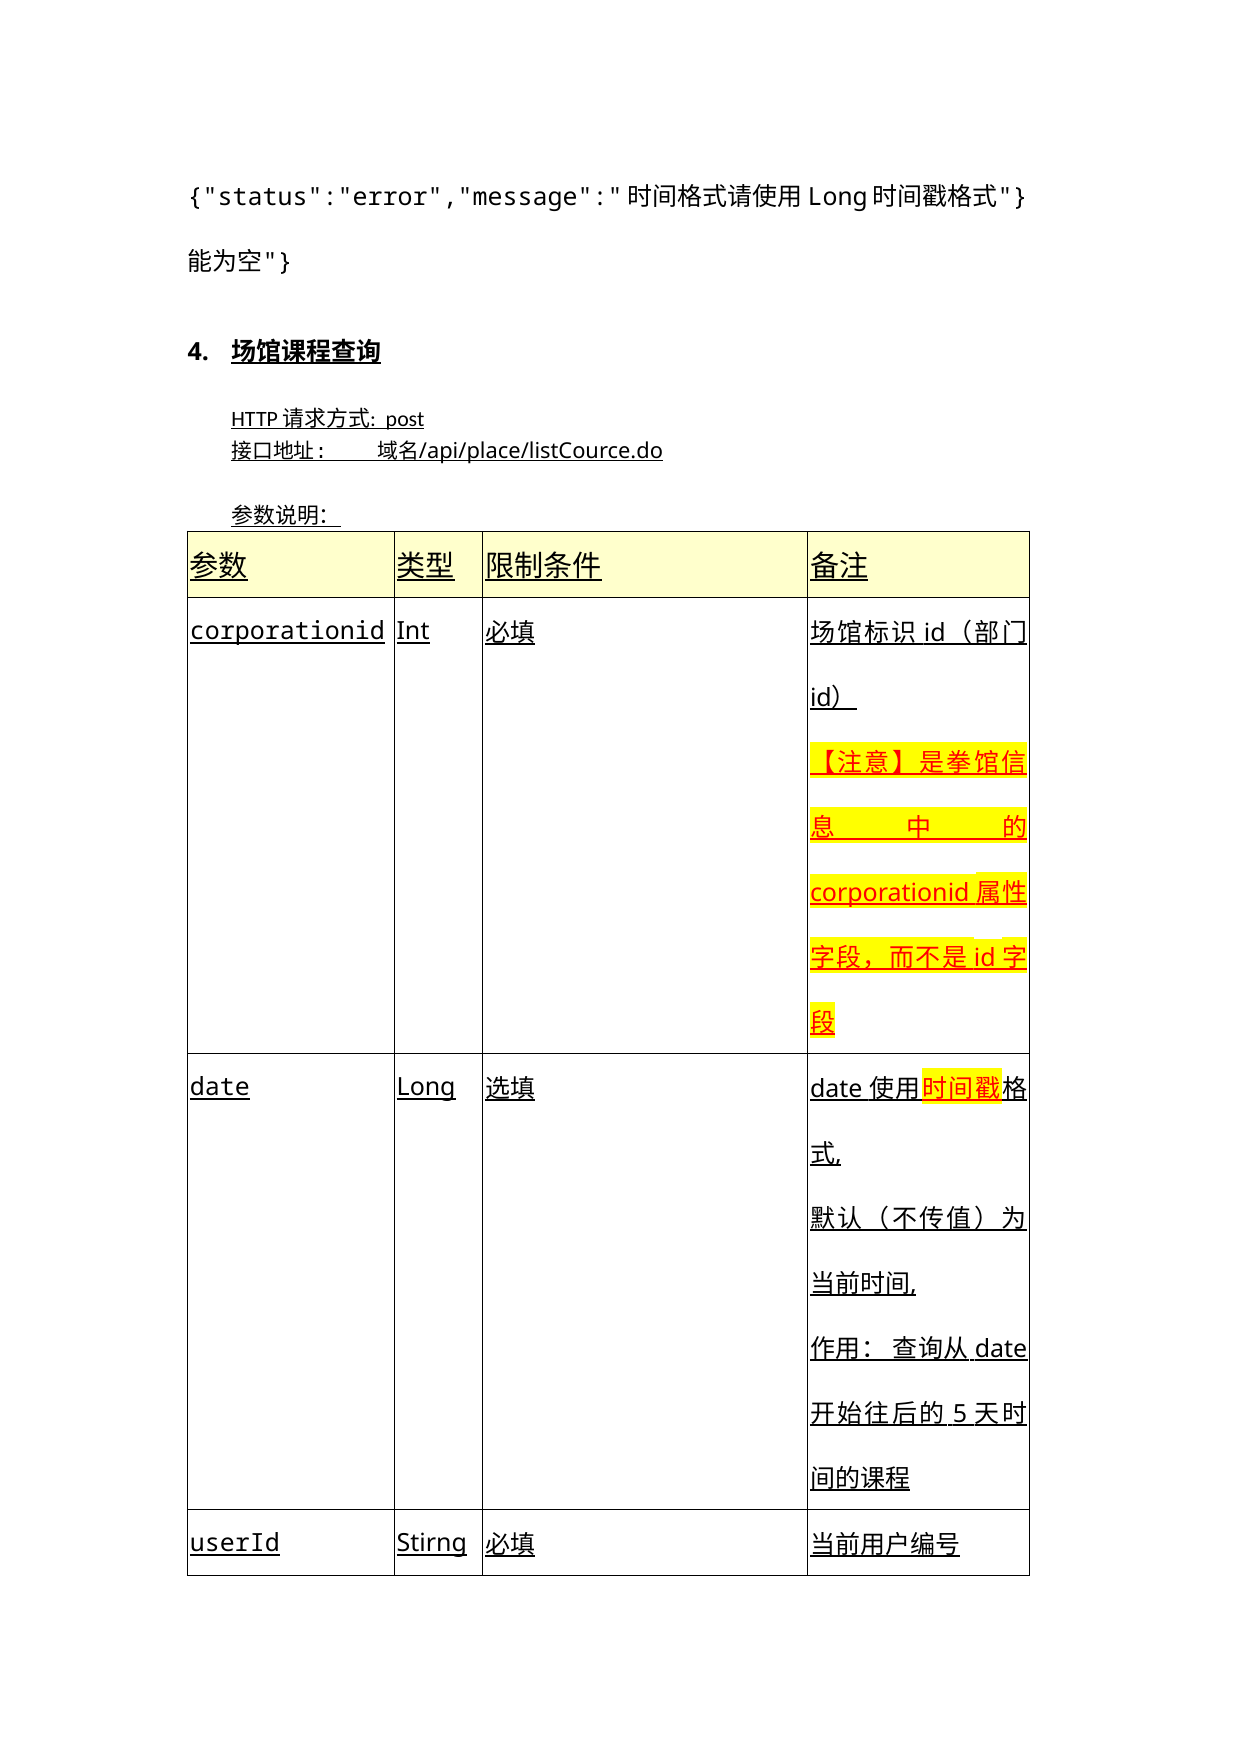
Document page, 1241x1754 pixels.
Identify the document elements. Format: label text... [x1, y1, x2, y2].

table_cell 场馆标识id（部门id） 【注意】是拳馆信息中的 corporationid属性字段，而不是id字段 [808, 598, 1029, 1053]
table_cell 必填 [483, 1510, 807, 1575]
list 接口地址: 域名/api/place/listCource.do [231, 433, 1053, 466]
table_cell 选填 [483, 1054, 807, 1509]
text {"status":"error","message":" 时间格式请使用Long时间戳格式"} [187, 162, 1053, 227]
table_cell 当前用户编号 [808, 1510, 1029, 1575]
text 能为空"} [187, 227, 1053, 292]
table_cell date [188, 1054, 394, 1509]
table_header 参数 [188, 532, 394, 597]
table_header 类型 [395, 532, 482, 597]
table_cell Int [395, 598, 482, 1053]
table_header 备注 [808, 532, 1029, 597]
list HTTP请求方式: post [231, 401, 1053, 433]
table_cell 必填 [483, 598, 807, 1053]
list 参数说明： [231, 498, 1053, 531]
subtitle 场馆课程查询 [187, 317, 1053, 382]
table_cell userId [188, 1510, 394, 1575]
table_header 限制条件 [483, 532, 807, 597]
table_cell Stirng [395, 1510, 482, 1575]
table_cell Long [395, 1054, 482, 1509]
table_cell corporationid [188, 598, 394, 1053]
table_cell date使用时间戳格式, 默认（不传值）为当前时间, 作用： 查询从date开始往后的5天时间的课程 [808, 1054, 1029, 1509]
